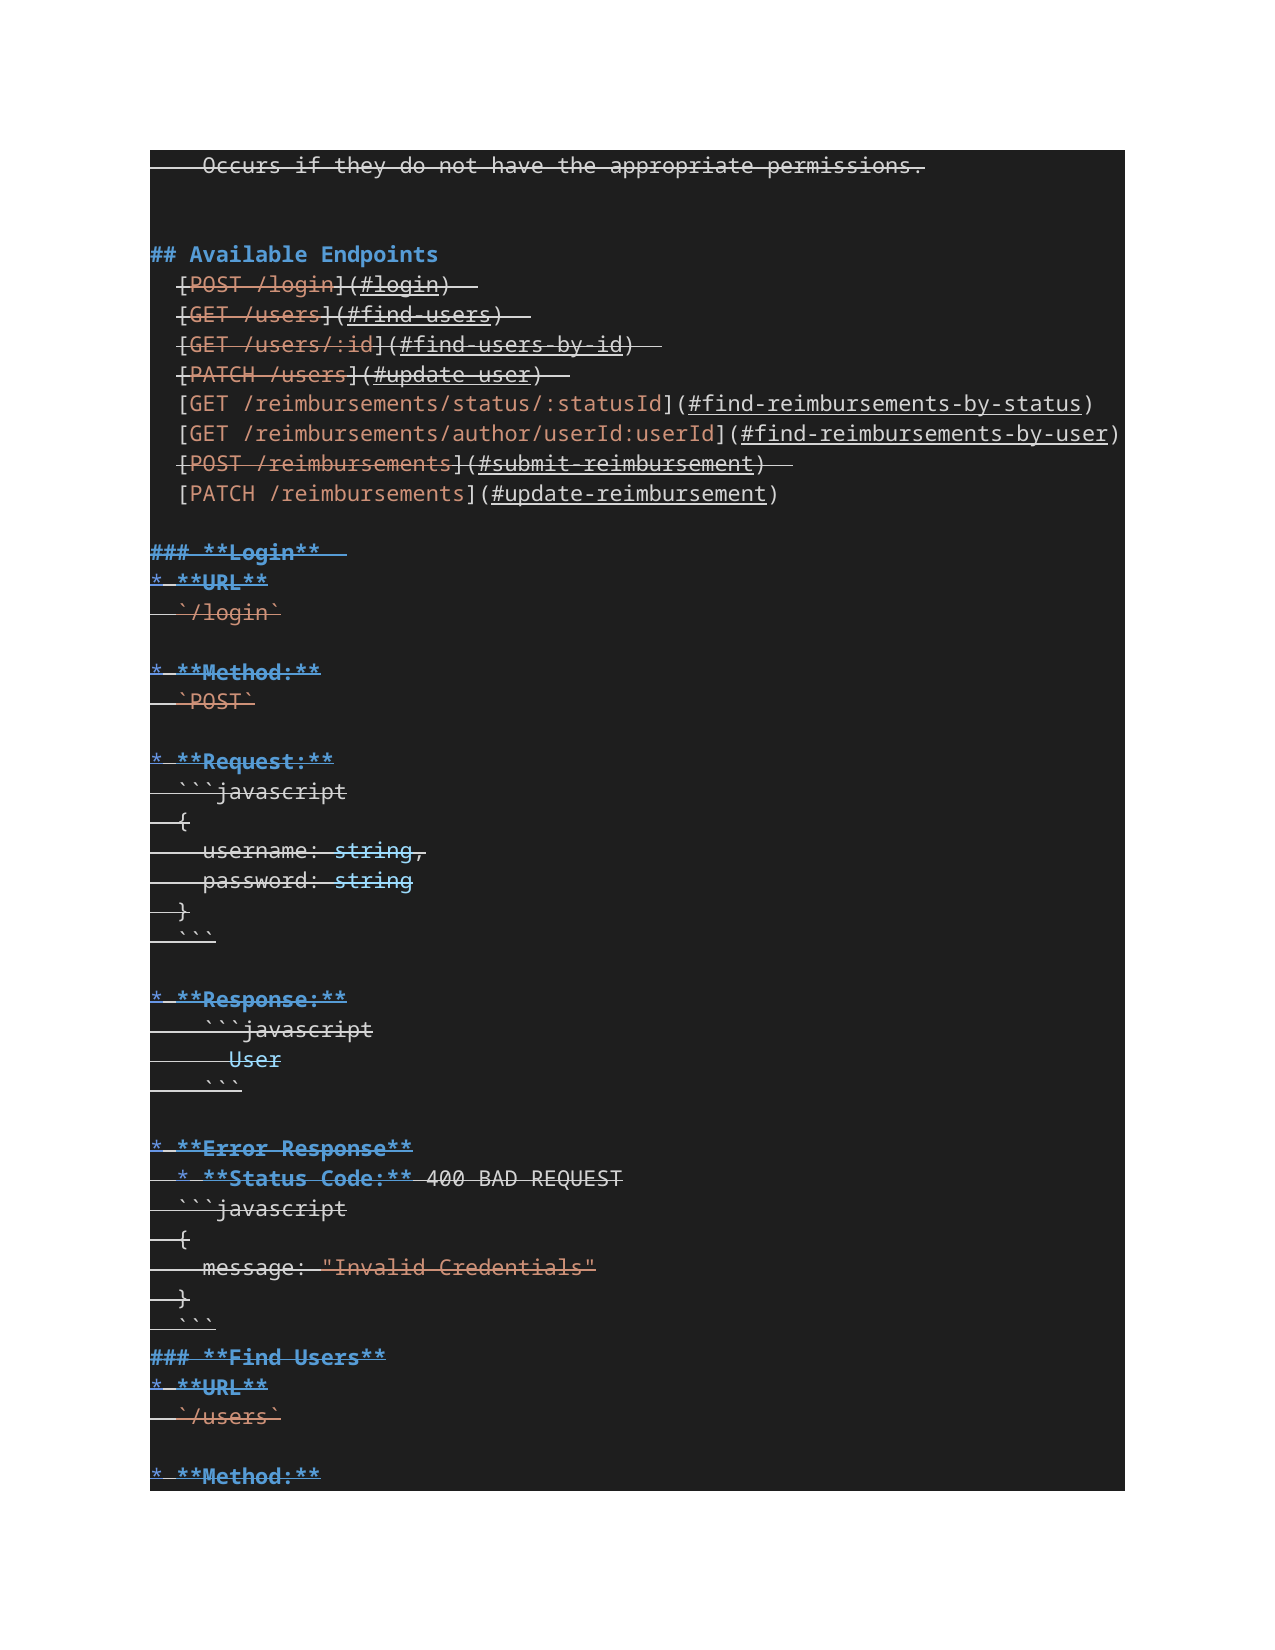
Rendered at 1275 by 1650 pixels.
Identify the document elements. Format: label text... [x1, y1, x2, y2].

text { [150, 805, 1125, 835]
text [GET /reimbursements/author/userId:userId](#find-reimbursements-by-user) [150, 418, 1125, 448]
text `POST` [150, 686, 1125, 716]
text ``` [150, 924, 1125, 954]
text ### **Find Users** [150, 1342, 1125, 1371]
text User [150, 1044, 1125, 1073]
text [PATCH /reimbursements](#update-reimbursement) [150, 478, 1125, 507]
text ```javascript [150, 1193, 1125, 1222]
text ```javascript [150, 776, 1125, 805]
text password: string [150, 865, 1125, 895]
text username: string, [150, 835, 1125, 865]
text ``` [150, 1073, 1125, 1103]
text ### **Login** [150, 537, 1125, 567]
text } [150, 895, 1125, 924]
text Occurs if they do not have the appropriate permissions. [150, 150, 1125, 180]
text message: "Invalid Credentials" [150, 1252, 1125, 1282]
text [GET /users/:id](#find-users-by-id) [150, 329, 1125, 358]
text * **URL** [150, 1371, 1125, 1401]
text * **Request:** [150, 746, 1125, 776]
text ``` [150, 1312, 1125, 1342]
text [GET /users](#find-users) [150, 299, 1125, 329]
text `/users` [150, 1401, 1125, 1431]
text `/login` [150, 597, 1125, 627]
text * **Error Response** [150, 1133, 1125, 1163]
text * **Method:** [150, 1461, 1125, 1491]
text * **Response:** [150, 984, 1125, 1014]
text [GET /reimbursements/status/:statusId](#find-reimbursements-by-status) [150, 388, 1125, 418]
text [POST /login](#login) [150, 269, 1125, 299]
text ```javascript [150, 1014, 1125, 1044]
text } [150, 1282, 1125, 1312]
text * **URL** [150, 567, 1125, 597]
text [POST /reimbursements](#submit-reimbursement) [150, 448, 1125, 478]
text { [150, 1222, 1125, 1252]
text * **Method:** [150, 656, 1125, 686]
text ## Available Endpoints [150, 239, 1125, 269]
text * **Status Code:** 400 BAD REQUEST [150, 1163, 1125, 1193]
text [PATCH /users](#update-user) [150, 358, 1125, 388]
